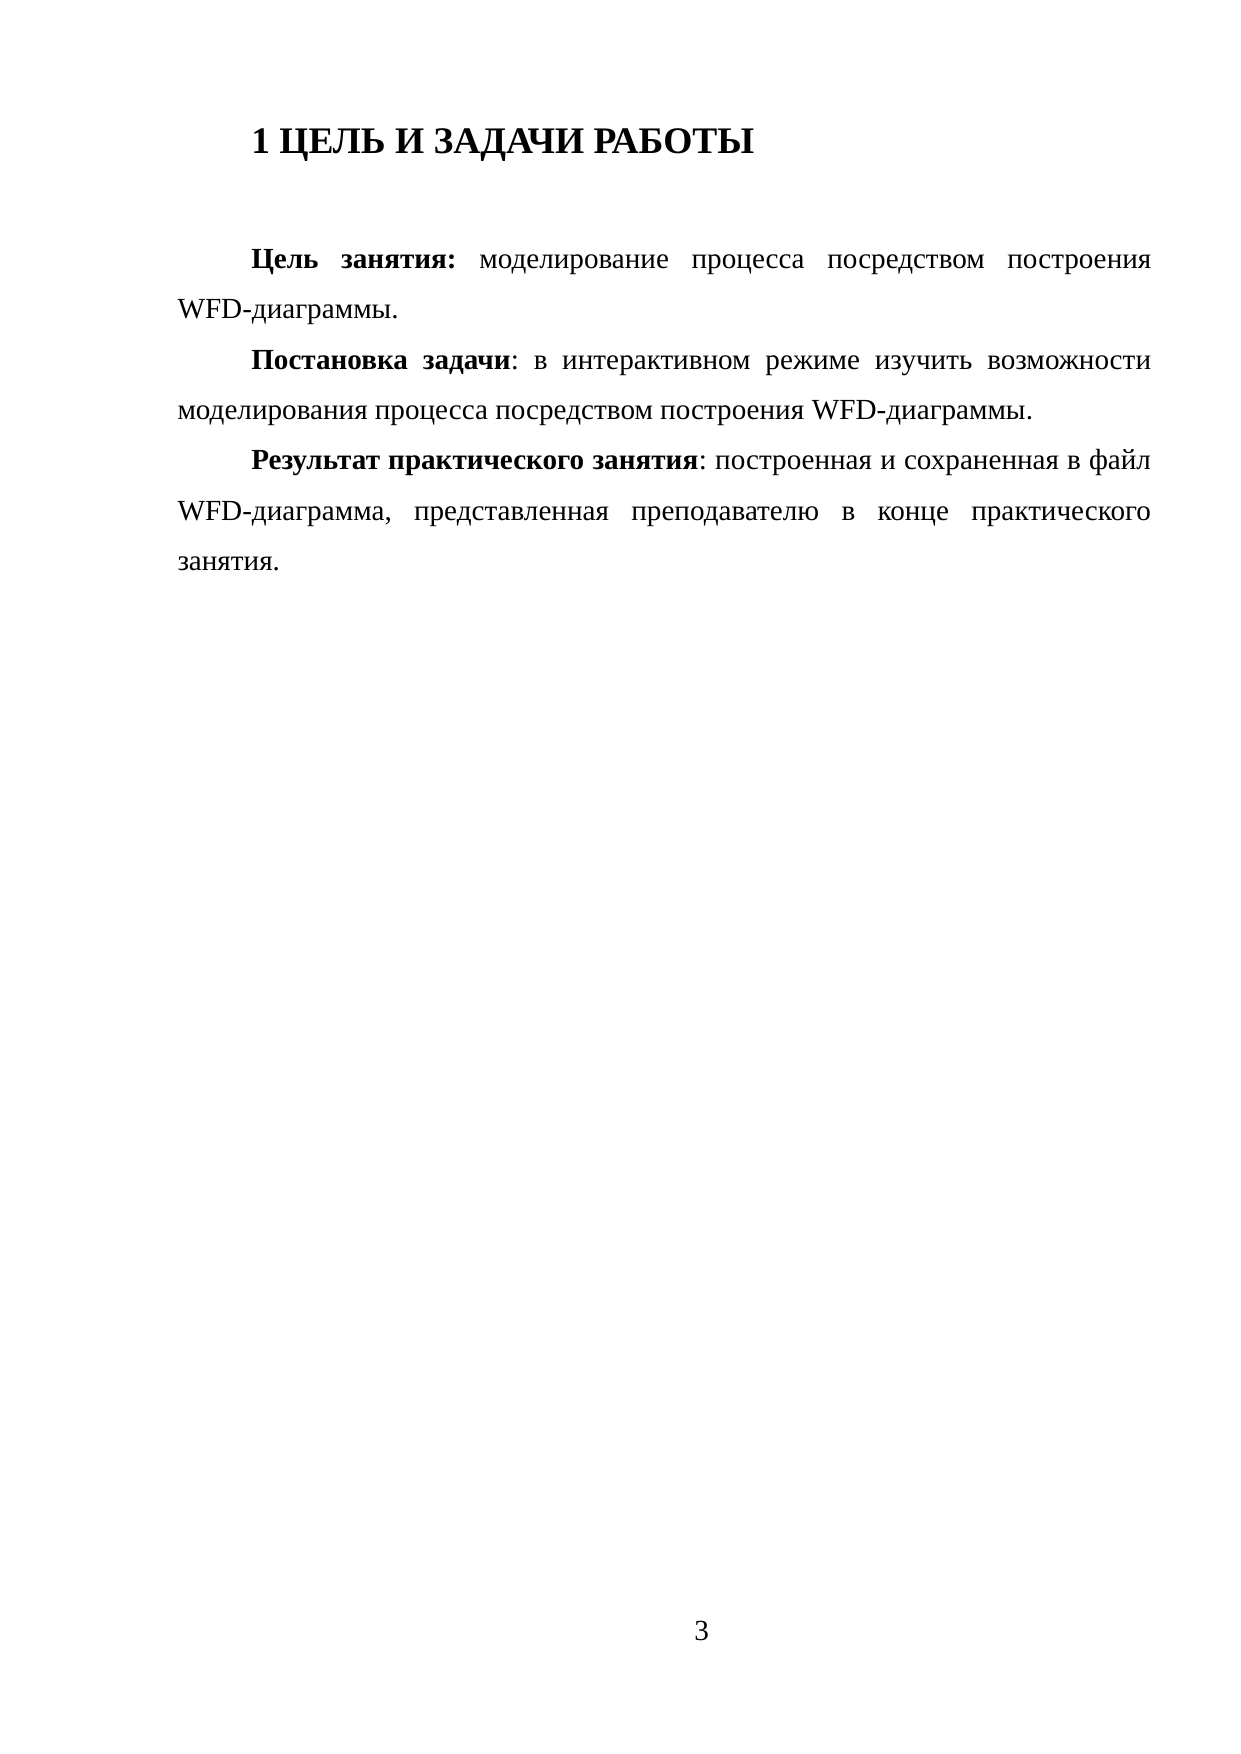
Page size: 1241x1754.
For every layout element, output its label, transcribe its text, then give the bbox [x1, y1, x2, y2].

text Цель занятия: моделирование процесса посредством построения WFD-диаграммы. [177, 241, 1152, 325]
text Постановка задачи: в интерактивном режиме изучить возможности моделирования процесса посредством построения WFD-диаграммы. [177, 342, 1152, 426]
text 1 ЦЕЛЬ И ЗАДАЧИ РАБОТЫ [251, 118, 1152, 161]
text Результат практического занятия: построенная и сохраненная в файл WFD-диаграмма, представленная преподавателю в конце практического занятия. [177, 442, 1152, 577]
